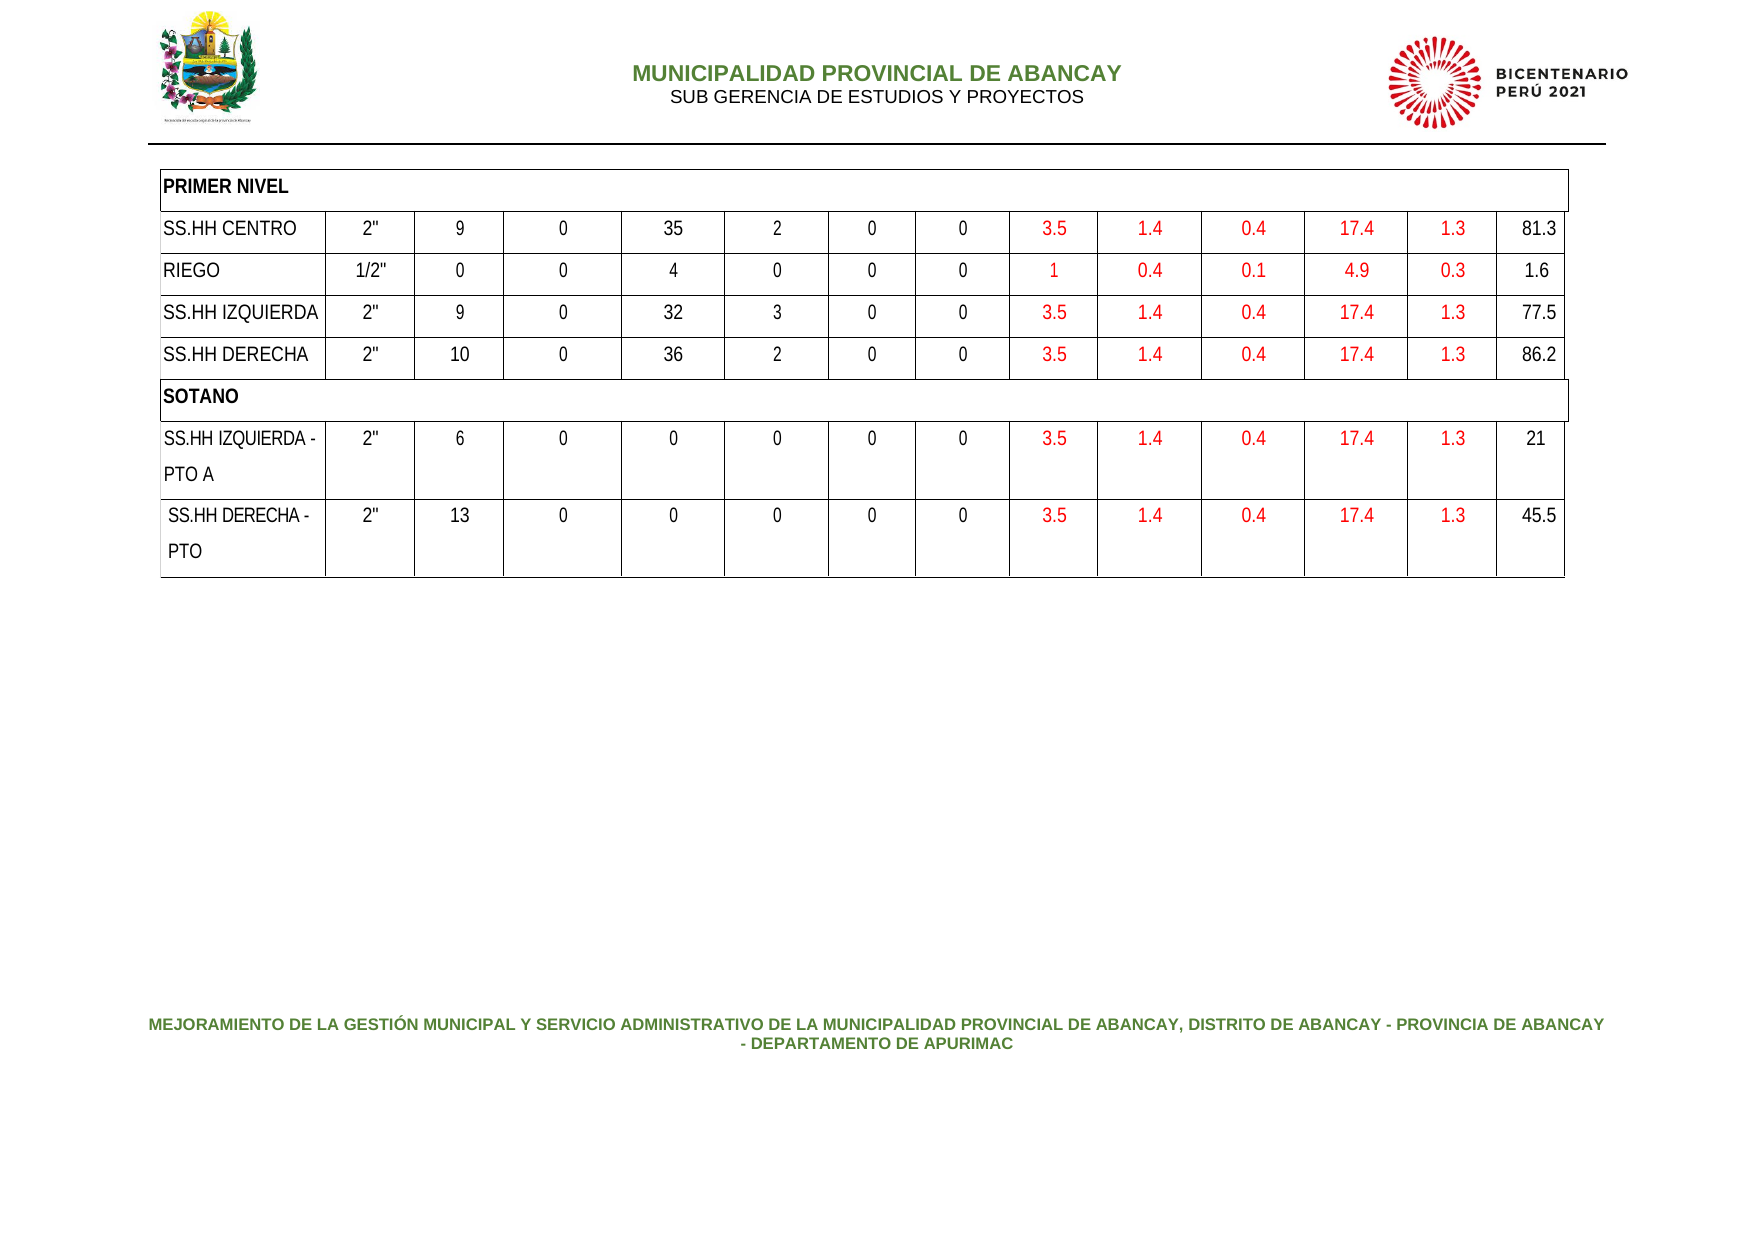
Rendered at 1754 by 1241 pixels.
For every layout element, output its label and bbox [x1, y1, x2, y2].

picture [1380, 26, 1633, 132]
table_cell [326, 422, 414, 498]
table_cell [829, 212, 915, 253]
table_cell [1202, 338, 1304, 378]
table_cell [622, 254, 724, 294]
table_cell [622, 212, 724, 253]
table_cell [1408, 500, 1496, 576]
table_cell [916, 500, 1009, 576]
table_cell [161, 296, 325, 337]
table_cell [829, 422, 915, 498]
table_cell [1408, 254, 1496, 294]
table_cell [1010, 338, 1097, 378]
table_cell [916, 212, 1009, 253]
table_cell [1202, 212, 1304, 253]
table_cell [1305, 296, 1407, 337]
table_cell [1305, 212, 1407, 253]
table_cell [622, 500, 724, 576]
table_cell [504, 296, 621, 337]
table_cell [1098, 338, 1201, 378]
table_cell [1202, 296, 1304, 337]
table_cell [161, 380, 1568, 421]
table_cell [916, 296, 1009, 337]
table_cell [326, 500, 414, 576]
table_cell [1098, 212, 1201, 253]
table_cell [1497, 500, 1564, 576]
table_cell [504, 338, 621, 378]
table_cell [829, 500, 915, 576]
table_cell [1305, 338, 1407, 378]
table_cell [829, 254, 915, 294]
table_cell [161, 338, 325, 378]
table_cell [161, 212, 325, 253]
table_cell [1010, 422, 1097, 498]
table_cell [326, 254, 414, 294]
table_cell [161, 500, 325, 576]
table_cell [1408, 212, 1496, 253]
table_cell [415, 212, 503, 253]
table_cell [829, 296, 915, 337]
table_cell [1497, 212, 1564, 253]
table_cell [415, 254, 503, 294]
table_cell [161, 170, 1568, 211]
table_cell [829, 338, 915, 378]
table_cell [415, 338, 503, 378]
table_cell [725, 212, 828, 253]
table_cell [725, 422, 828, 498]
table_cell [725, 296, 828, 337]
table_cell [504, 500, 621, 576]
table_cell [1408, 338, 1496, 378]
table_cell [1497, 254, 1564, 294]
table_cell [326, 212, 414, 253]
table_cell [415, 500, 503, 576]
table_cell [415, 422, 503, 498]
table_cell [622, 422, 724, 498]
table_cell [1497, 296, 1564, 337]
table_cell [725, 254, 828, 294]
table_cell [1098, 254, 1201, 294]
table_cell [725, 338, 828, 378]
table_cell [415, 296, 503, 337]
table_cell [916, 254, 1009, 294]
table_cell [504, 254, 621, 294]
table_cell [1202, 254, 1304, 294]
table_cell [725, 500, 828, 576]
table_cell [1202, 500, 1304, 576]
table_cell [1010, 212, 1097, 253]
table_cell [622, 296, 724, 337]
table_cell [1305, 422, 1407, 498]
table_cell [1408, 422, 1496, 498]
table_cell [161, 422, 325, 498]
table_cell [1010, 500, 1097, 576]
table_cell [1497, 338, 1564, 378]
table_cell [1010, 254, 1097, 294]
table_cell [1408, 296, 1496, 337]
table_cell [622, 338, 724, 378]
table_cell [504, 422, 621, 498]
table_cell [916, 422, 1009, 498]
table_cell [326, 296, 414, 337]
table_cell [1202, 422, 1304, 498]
picture [147, 11, 260, 127]
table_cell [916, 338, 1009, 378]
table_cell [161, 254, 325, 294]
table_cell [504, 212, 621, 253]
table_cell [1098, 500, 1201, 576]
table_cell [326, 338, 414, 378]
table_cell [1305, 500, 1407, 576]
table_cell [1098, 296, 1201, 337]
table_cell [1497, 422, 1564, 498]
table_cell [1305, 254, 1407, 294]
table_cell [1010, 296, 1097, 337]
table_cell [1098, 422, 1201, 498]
